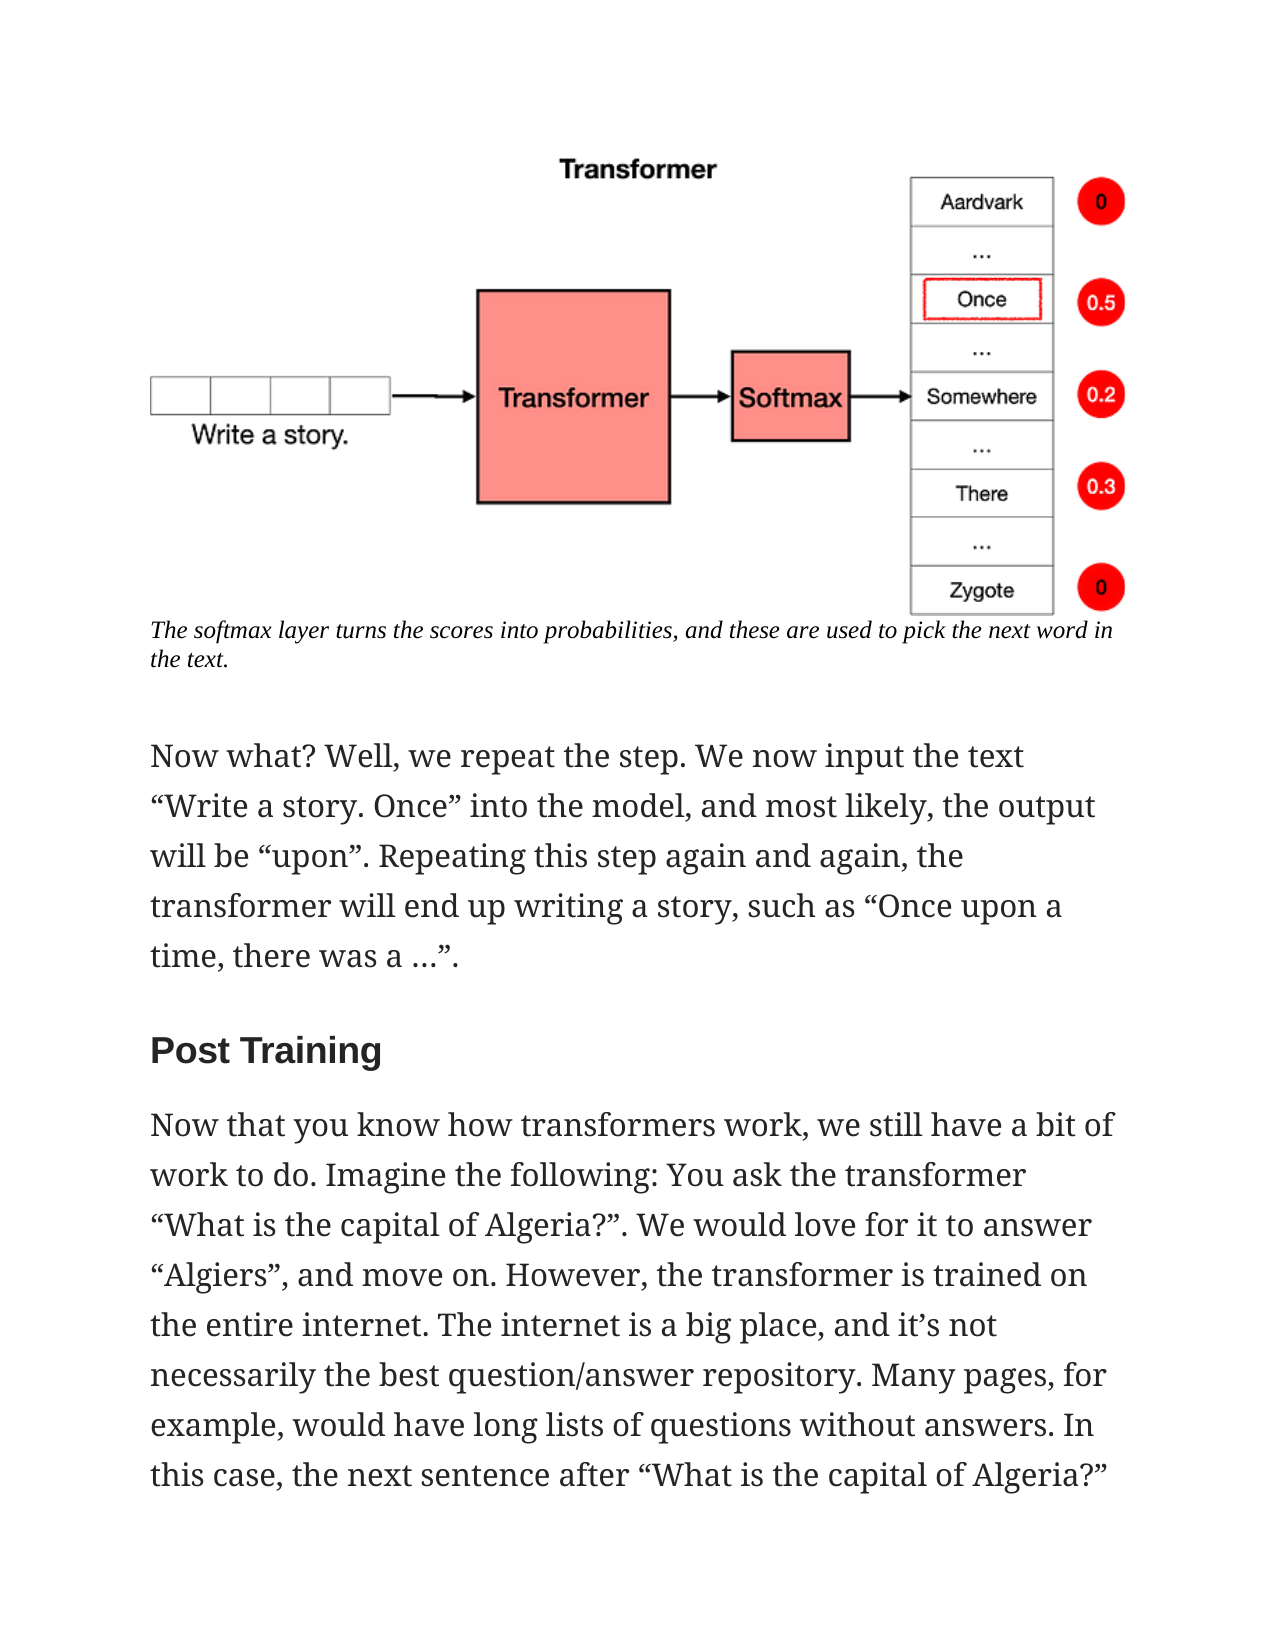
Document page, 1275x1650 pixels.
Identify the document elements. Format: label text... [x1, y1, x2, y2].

text Now what? Well, we repeat the step. We now input the text “Write a story. Once” into the model, and most likely, the output will be “upon”. Repeating this step again and again, the transformer will end up writing a story, such as “Once upon a time, there was a …”. [150, 726, 1125, 976]
text Post Training [150, 1025, 1125, 1072]
picture [150, 150, 1125, 616]
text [150, 1095, 1125, 1495]
text The softmax layer turns the scores into probabilities, and these are used to pick the next word in the text. [150, 616, 1125, 673]
